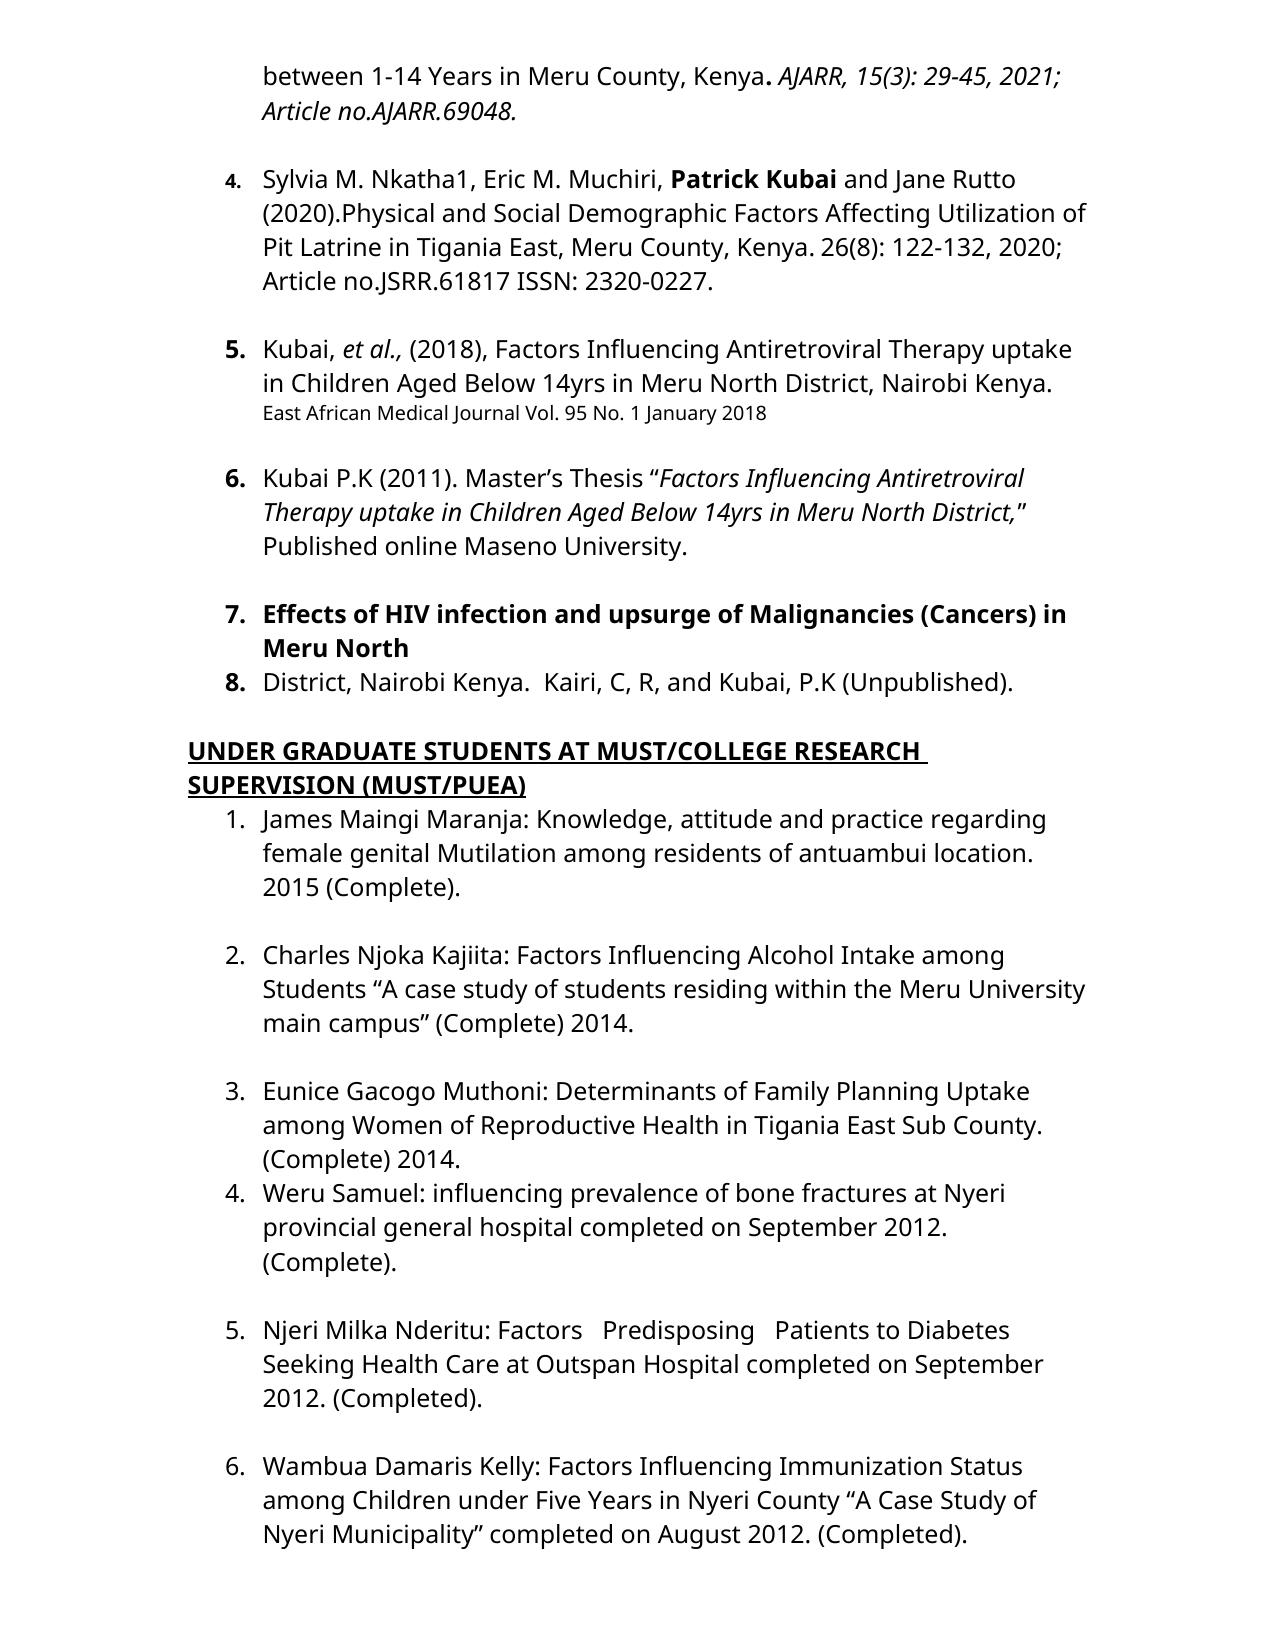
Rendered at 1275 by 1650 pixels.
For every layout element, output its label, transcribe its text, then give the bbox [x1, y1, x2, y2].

text UNDER GRADUATE STUDENTS AT MUST/COLLEGE RESEARCH SUPERVISION (MUST/PUEA) [187, 733, 1088, 801]
subtitle Effects of HIV infection and upsurge of Malignancies (Cancers) in Meru North [225, 597, 1088, 665]
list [225, 59, 1088, 127]
subtitle Kubai P.K (2011). Master’s Thesis “Factors Influencing Antiretroviral Therapy uptake in Children Aged Below 14yrs in Meru North District,” Published online Maseno University. [225, 461, 1088, 563]
list District, Nairobi Kenya. Kairi, C, R, and Kubai, P.K (Unpublished). [225, 665, 1088, 699]
list Charles Njoka Kajiita: Factors Influencing Alcohol Intake among Students “A case study of students residing within the Meru University main campus” (Complete) 2014. [225, 938, 1088, 1040]
list Wambua Damaris Kelly: Factors Influencing Immunization Status among Children under Five Years in Nyeri County “A Case Study of Nyeri Municipality” completed on August 2012. (Completed). [225, 1448, 1088, 1551]
list Njeri Milka Nderitu: Factors Predisposing Patients to Diabetes Seeking Health Care at Outspan Hospital completed on September 2012. (Completed). [225, 1312, 1088, 1414]
list Sylvia M. Nkatha1, Eric M. Muchiri, Patrick Kubai and Jane Rutto (2020).Physical and Social Demographic Factors Affecting Utilization of Pit Latrine in Tigania East, Meru County, Kenya. 26(8): 122-132, 2020; Article no.JSRR.61817 ISSN: 2320-0227. [225, 161, 1088, 297]
list James Maingi Maranja: Knowledge, attitude and practice regarding female genital Mutilation among residents of antuambui location. 2015 (Complete). [225, 801, 1088, 903]
subtitle Kubai, et al., (2018), Factors Influencing Antiretroviral Therapy uptake in Children Aged Below 14yrs in Meru North District, Nairobi Kenya. East African Medical Journal Vol. 95 No. 1 January 2018 [225, 332, 1088, 427]
list Weru Samuel: influencing prevalence of bone fractures at Nyeri provincial general hospital completed on September 2012. (Complete). [225, 1176, 1088, 1278]
list Eunice Gacogo Muthoni: Determinants of Family Planning Uptake among Women of Reproductive Health in Tigania East Sub County. (Complete) 2014. [225, 1074, 1088, 1176]
